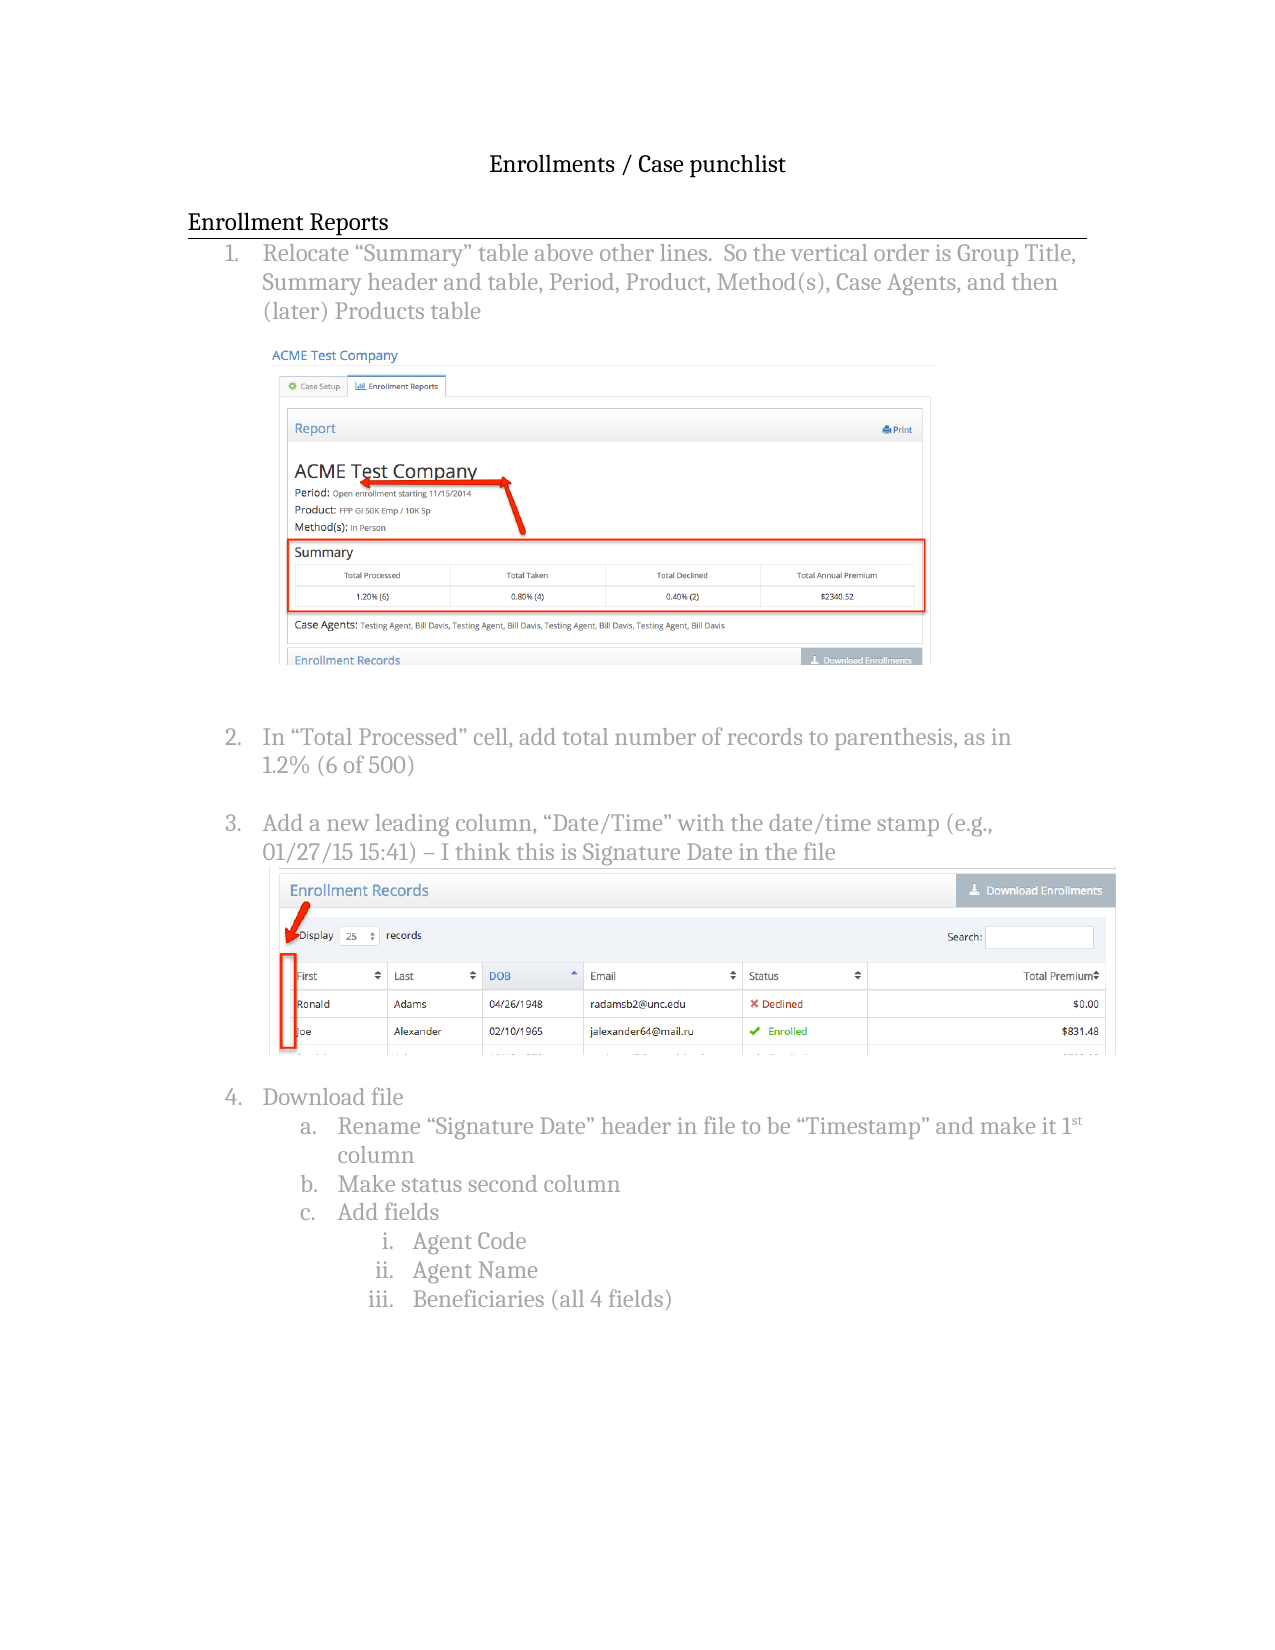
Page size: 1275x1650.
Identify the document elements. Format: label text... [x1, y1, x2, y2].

list Agent Name [394, 1256, 1087, 1284]
text Enrollment Reports [187, 207, 1087, 239]
list Beneficiaries (all 4 fields) [394, 1284, 1087, 1313]
picture [262, 866, 1118, 1055]
list Add fields [300, 1198, 1087, 1227]
picture [262, 325, 949, 665]
list In “Total Processed” cell, add total number of records to parenthesis, as in 1.2% (6 of 500) [225, 722, 1087, 809]
list Agent Code [394, 1227, 1087, 1256]
list Download file [225, 1083, 1087, 1112]
list Add a new leading column, “Date/Time” with the date/time stamp (e.g., 01/27/15 15:41) – I think this is Signature Date in the file [225, 809, 1087, 866]
text Enrollments / Case punchlist [187, 150, 1087, 179]
list Rename “Signature Date” header in file to be “Timestamp” and make it 1st column [300, 1112, 1087, 1169]
list Make status second column [300, 1169, 1087, 1198]
